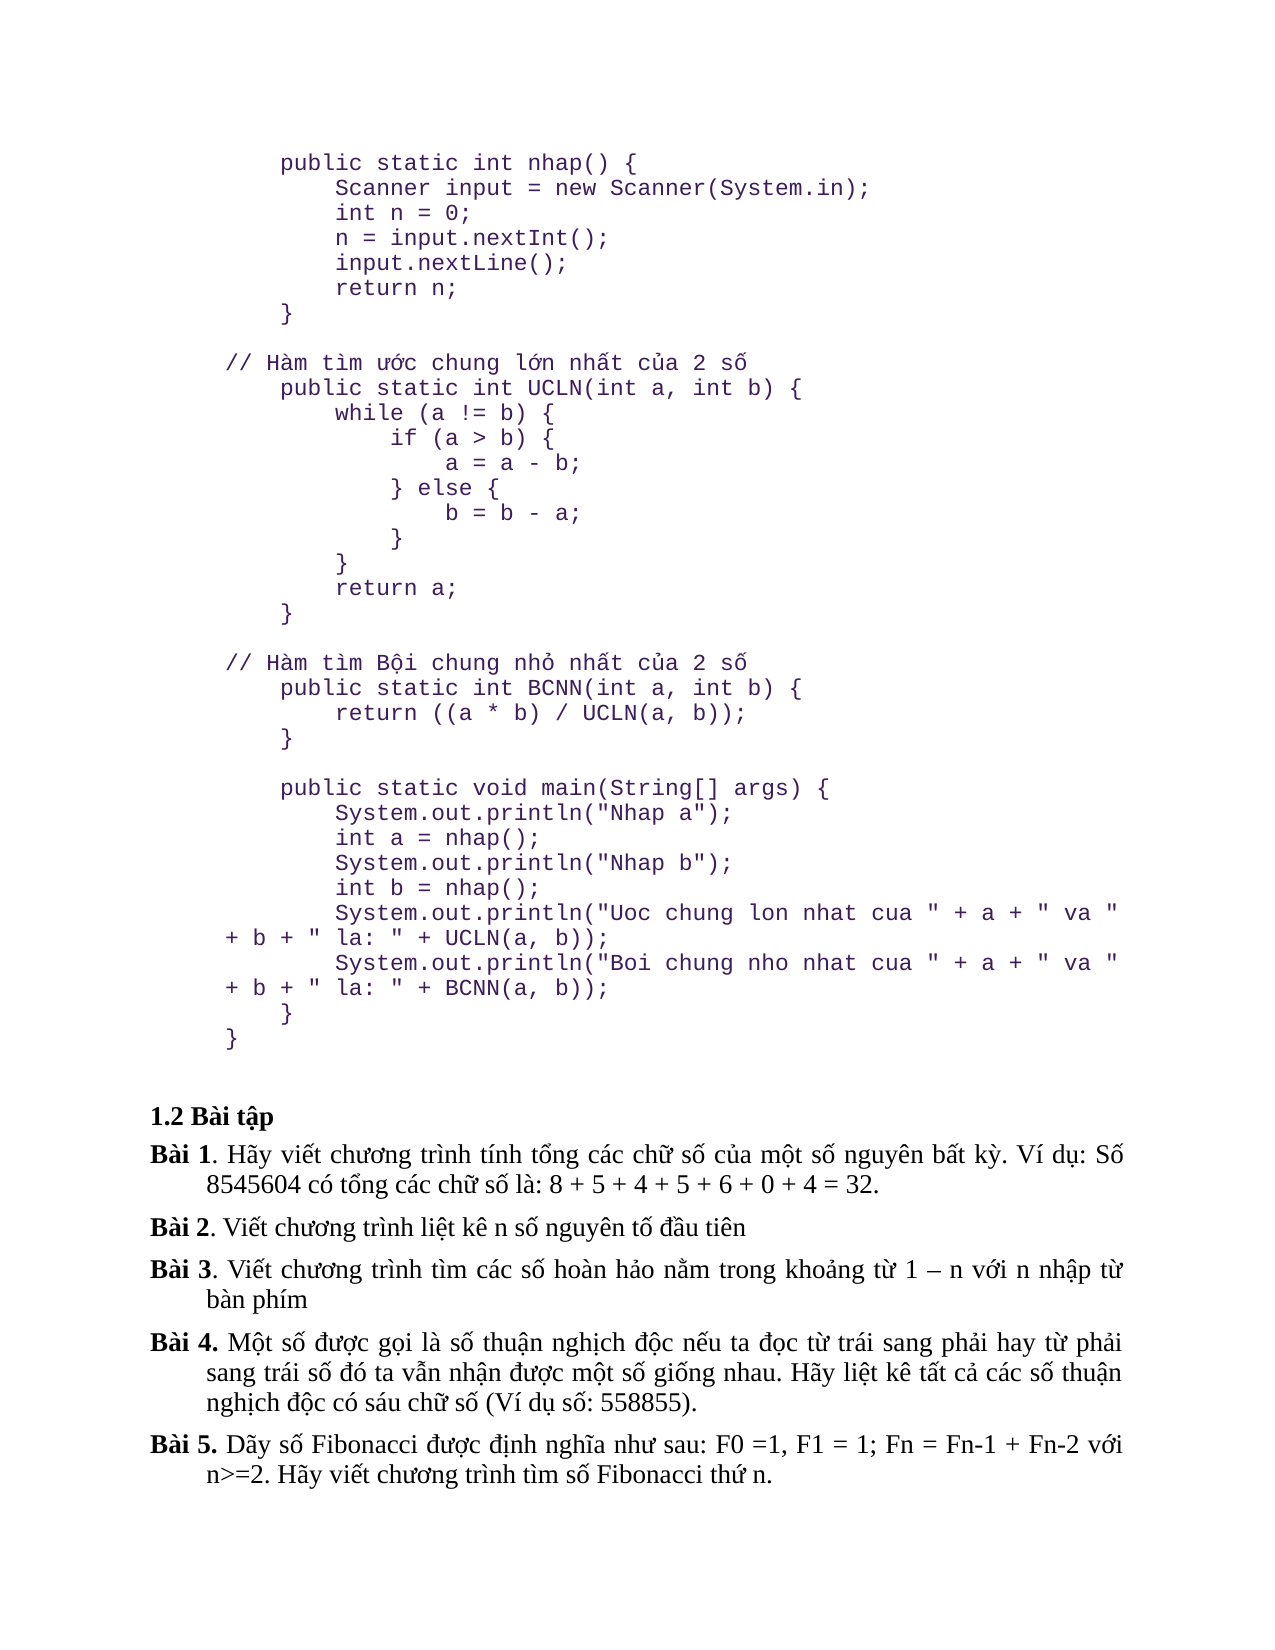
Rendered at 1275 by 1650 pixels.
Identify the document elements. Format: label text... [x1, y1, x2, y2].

text return a; [225, 575, 1125, 600]
text 1.2 Bài tập [150, 1096, 1125, 1133]
text } [225, 1025, 1125, 1050]
text } [225, 600, 1125, 625]
text Bài 4. Một số được gọi là số thuận nghịch độc nếu ta đọc từ trái sang phải hay từ phải sang trái số đó ta vẫn nhận được một số giống nhau. Hãy liệt kê tất cả các số thuận nghịch độc có sáu chữ số (Ví dụ số: 558855). [150, 1327, 1125, 1417]
text a = a - b; [225, 450, 1125, 475]
text Bài 3. Viết chương trình tìm các số hoàn hảo nằm trong khoảng từ 1 – n với n nhập từ bàn phím [150, 1254, 1125, 1314]
text int n = 0; [225, 200, 1125, 225]
text } [225, 300, 1125, 325]
text while (a != b) { [225, 400, 1125, 425]
text Bài 2. Viết chương trình liệt kê n số nguyên tố đầu tiên [150, 1212, 1125, 1242]
text public static void main(String[] args) { [225, 775, 1125, 800]
text return n; [225, 275, 1125, 300]
text } [225, 725, 1125, 750]
text } [225, 1000, 1125, 1025]
text System.out.println("Boi chung nho nhat cua " + a + " va " + b + " la: " + BCNN(a, b)); [225, 950, 1125, 1000]
text return ((a * b) / UCLN(a, b)); [225, 700, 1125, 725]
text } [225, 525, 1125, 550]
text // Hàm tìm ước chung lớn nhất của 2 số [225, 350, 1125, 375]
text public static int UCLN(int a, int b) { [225, 375, 1125, 400]
text n = input.nextInt(); [225, 225, 1125, 250]
text public static int nhap() { [225, 150, 1125, 175]
text // Hàm tìm Bội chung nhỏ nhất của 2 số [225, 650, 1125, 675]
text input.nextLine(); [225, 250, 1125, 275]
text } else { [225, 475, 1125, 500]
text System.out.println("Nhap a"); [225, 800, 1125, 825]
text int a = nhap(); [225, 825, 1125, 850]
text b = b - a; [225, 500, 1125, 525]
text Bài 1. Hãy viết chương trình tính tổng các chữ số của một số nguyên bất kỳ. Ví dụ: Số 8545604 có tổng các chữ số là: 8 + 5 + 4 + 5 + 6 + 0 + 4 = 32. [150, 1139, 1125, 1199]
text Bài 5. Dãy số Fibonacci được định nghĩa như sau: F0 =1, F1 = 1; Fn = Fn-1 + Fn-2 với n>=2. Hãy viết chương trình tìm số Fibonacci thứ n. [150, 1429, 1125, 1489]
text Scanner input = new Scanner(System.in); [225, 175, 1125, 200]
text System.out.println("Nhap b"); [225, 850, 1125, 875]
text int b = nhap(); [225, 875, 1125, 900]
text public static int BCNN(int a, int b) { [225, 675, 1125, 700]
text if (a > b) { [225, 425, 1125, 450]
text } [225, 550, 1125, 575]
text System.out.println("Uoc chung lon nhat cua " + a + " va " + b + " la: " + UCLN(a, b)); [225, 900, 1125, 950]
